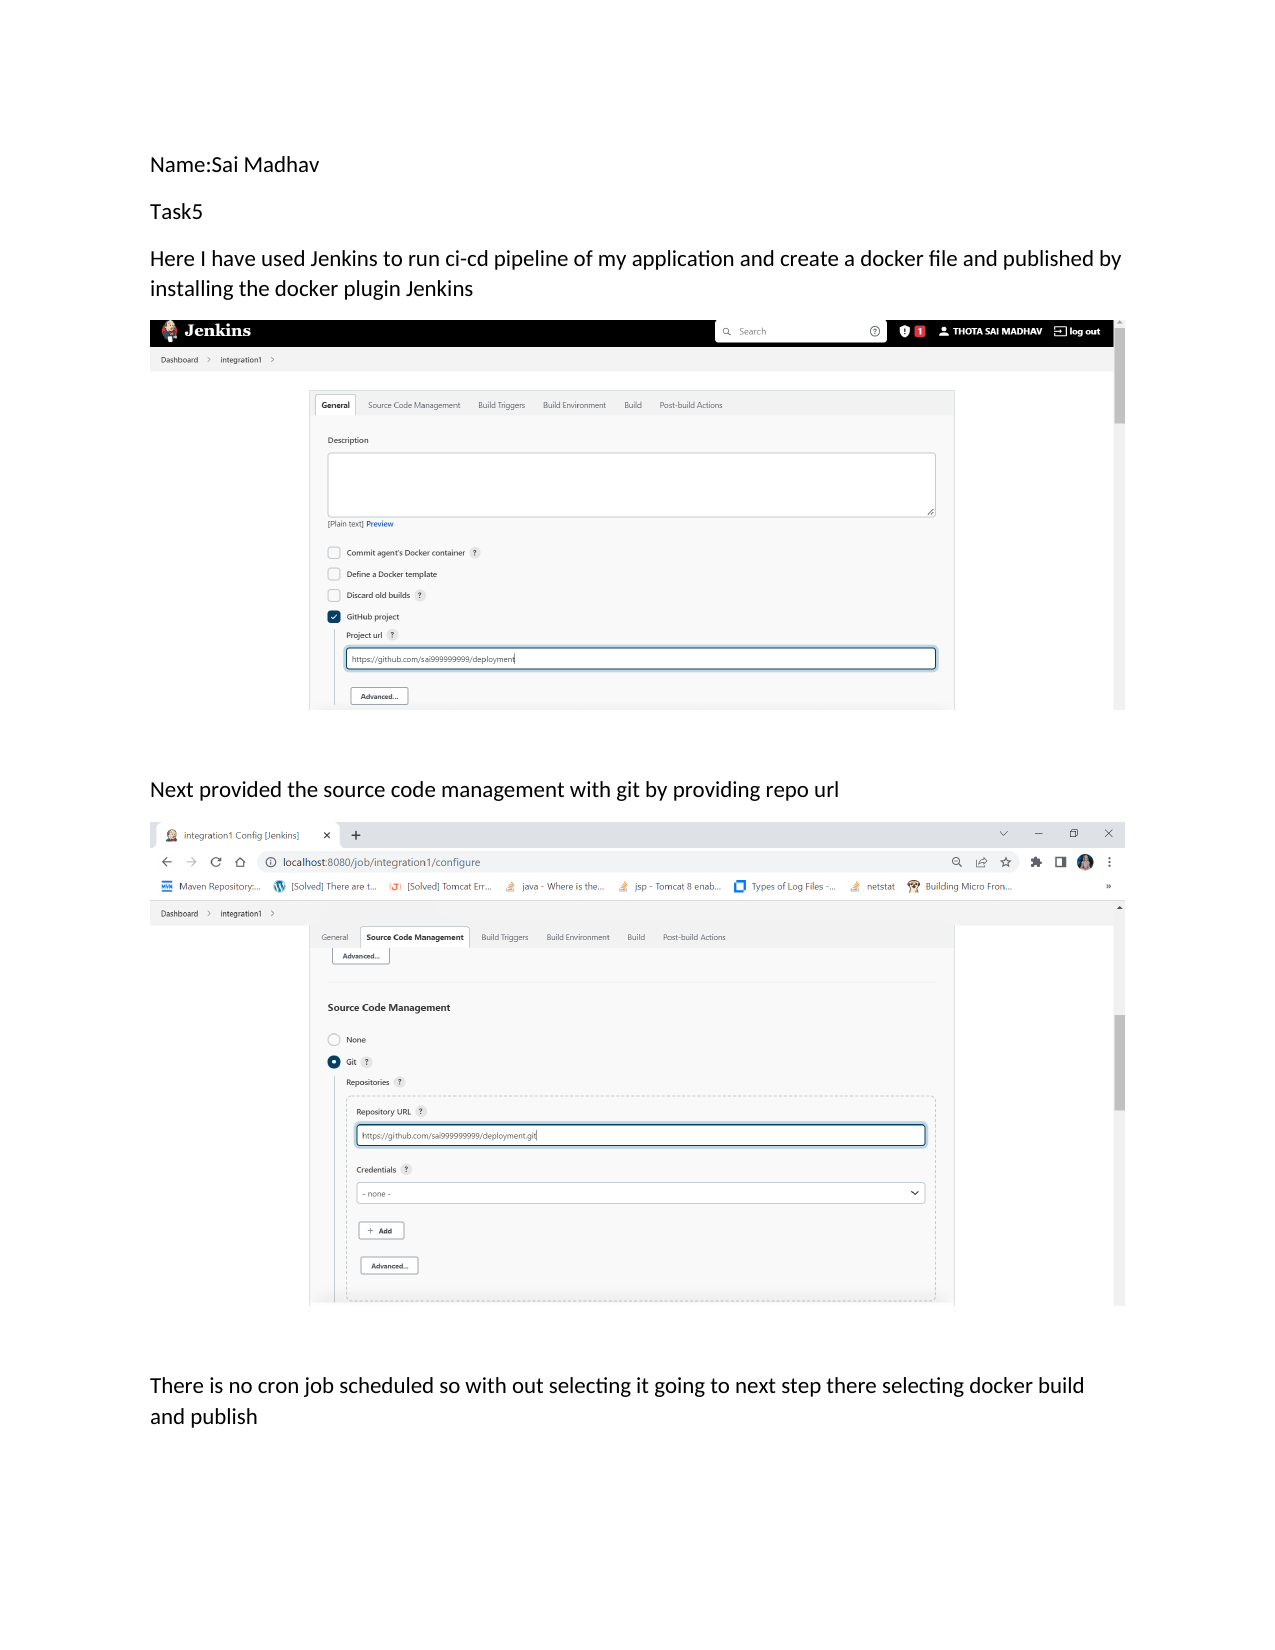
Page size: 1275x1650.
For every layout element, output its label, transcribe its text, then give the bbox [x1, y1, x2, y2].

text Here I have used Jenkins to run ci-cd pipeline of my application and create a docker file and published by installing the docker plugin Jenkins [150, 244, 1125, 302]
text There is no cron job scheduled so with out selecting it going to next step there selecting docker build and publish [150, 1372, 1125, 1430]
text Task5 [150, 197, 1125, 225]
text Next provided the source code management with git by providing repo url [150, 776, 1125, 803]
picture [150, 822, 1125, 1306]
text Name:Sai Madhav [150, 150, 1125, 178]
picture [150, 320, 1125, 710]
